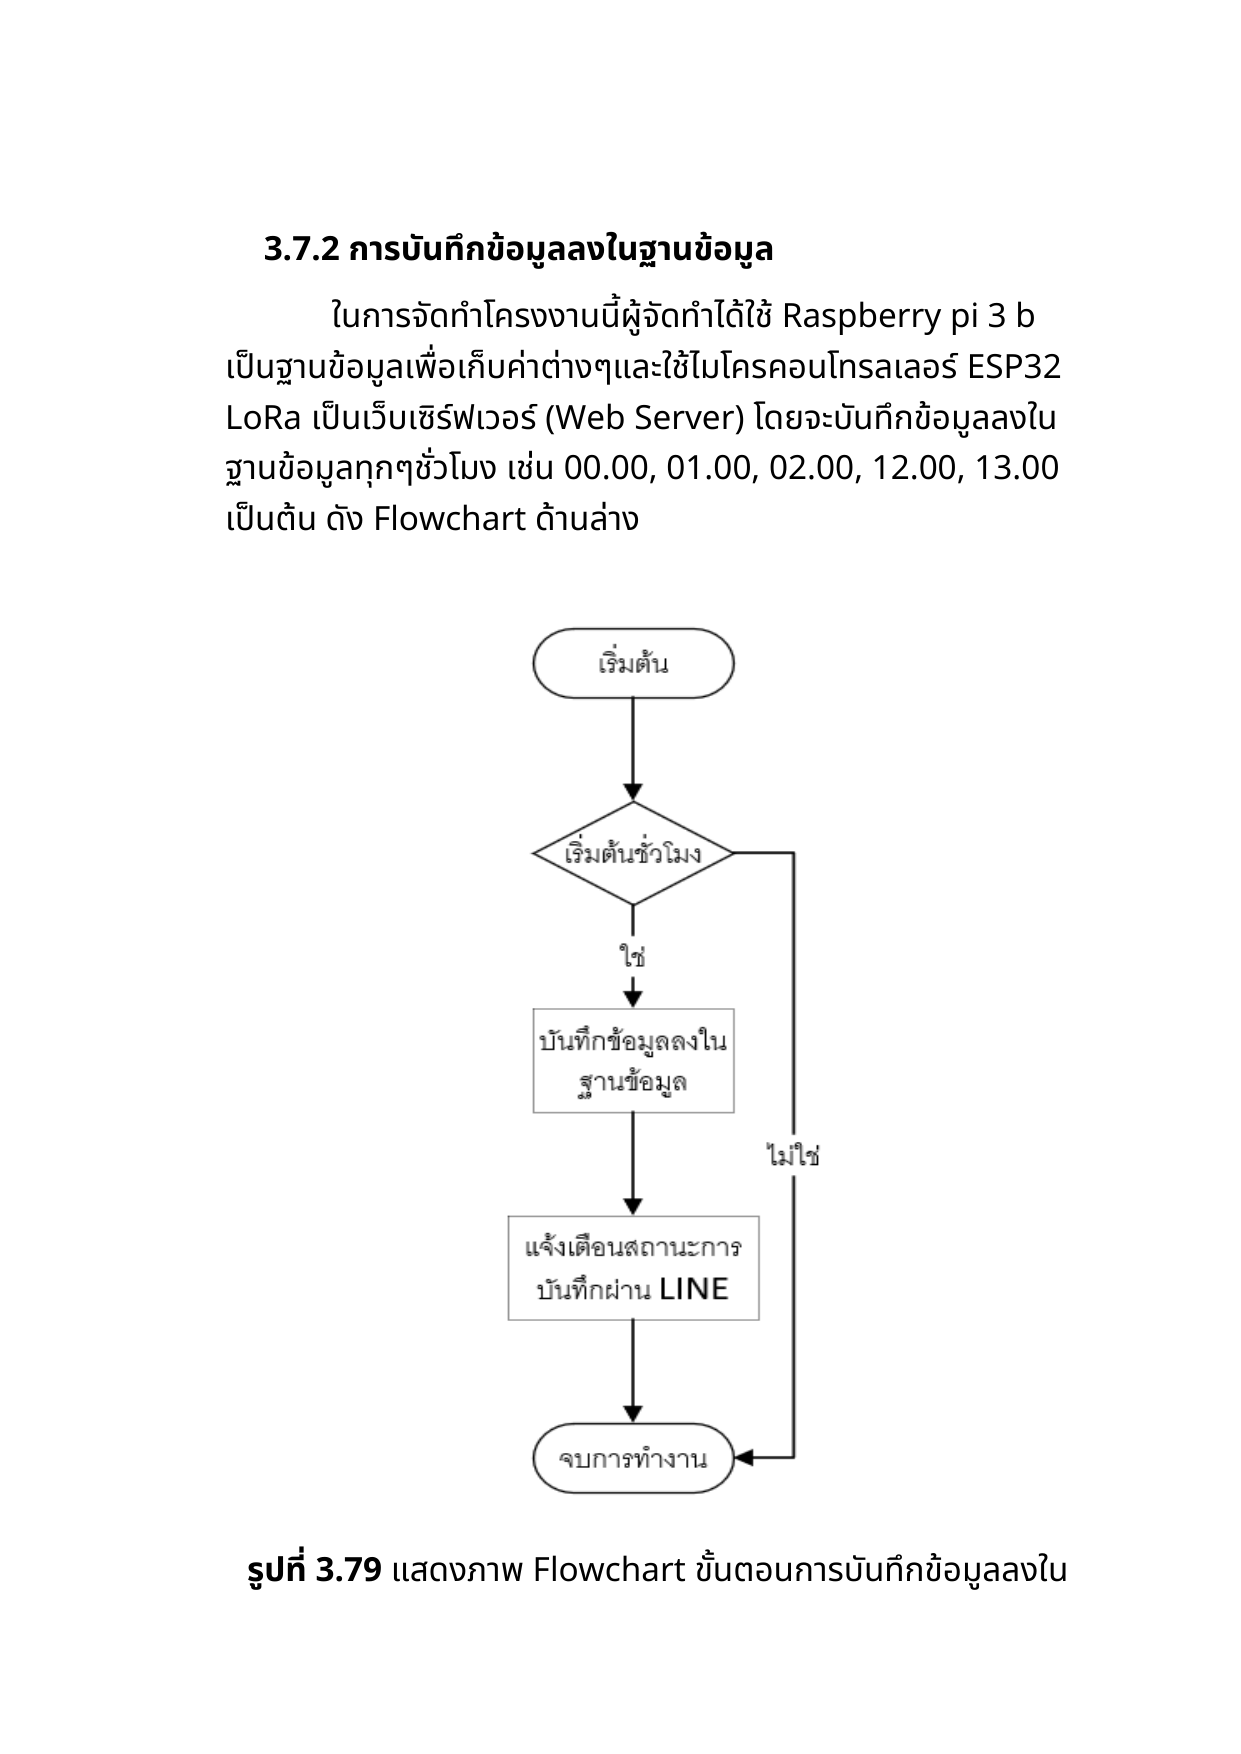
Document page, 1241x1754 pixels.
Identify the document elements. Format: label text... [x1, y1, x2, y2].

text 3.7.2 การบันทึกข้อมูลลงในฐานข้อมูล [225, 225, 1090, 276]
text ในการจัดทำโครงงานนี้ผู้จัดทำได้ใช้ Raspberry pi 3 b เป็นฐานข้อมูลเพื่อเก็บค่าต่างๆและใช้ไมโครคอนโทรลเลอร์ ESP32 LoRa เป็นเว็บเซิร์ฟเวอร์ (Web Server) โดยจะบันทึกข้อมูลลงในฐานข้อมูลทุกๆชั่วโมง เช่น 00.00, 01.00, 02.00, 12.00, 13.00 เป็นต้น ดัง Flowchart ด้านล่าง [225, 292, 1090, 545]
picture [468, 624, 847, 1501]
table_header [225, 624, 1090, 1596]
